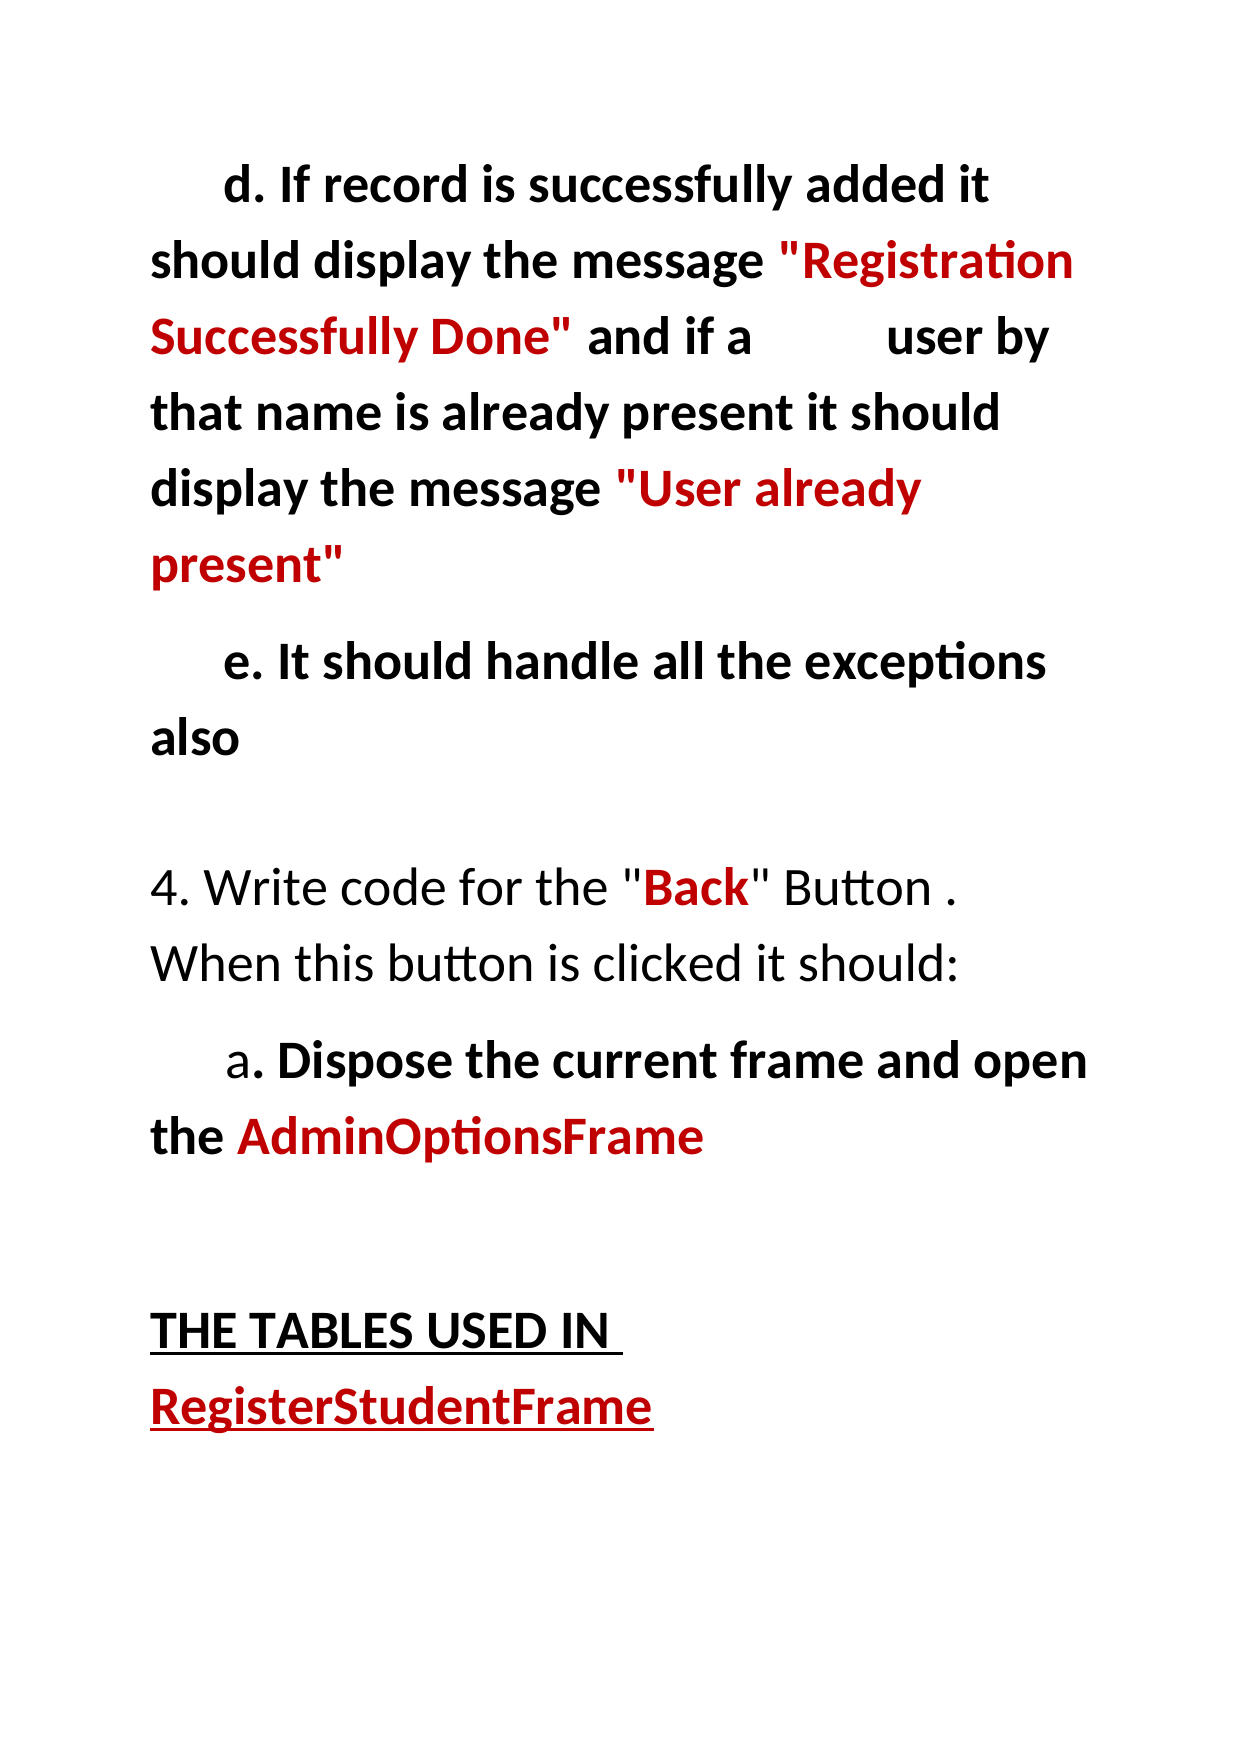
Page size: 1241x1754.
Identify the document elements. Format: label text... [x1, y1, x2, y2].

text 4. Write code for the "Back" Button . When this button is clicked it should: [150, 853, 1090, 995]
text THE TABLES USED IN RegisterStudentFrame [150, 1296, 1090, 1438]
text e. It should handle all the exceptions also [150, 627, 1090, 769]
text d. If record is successfully added it should display the message "Registration Successfully Done" and if a user by that name is already present it should display the message "User already present" [150, 150, 1090, 596]
text a. Dispose the current frame and open the AdminOptionsFrame [150, 1026, 1090, 1168]
